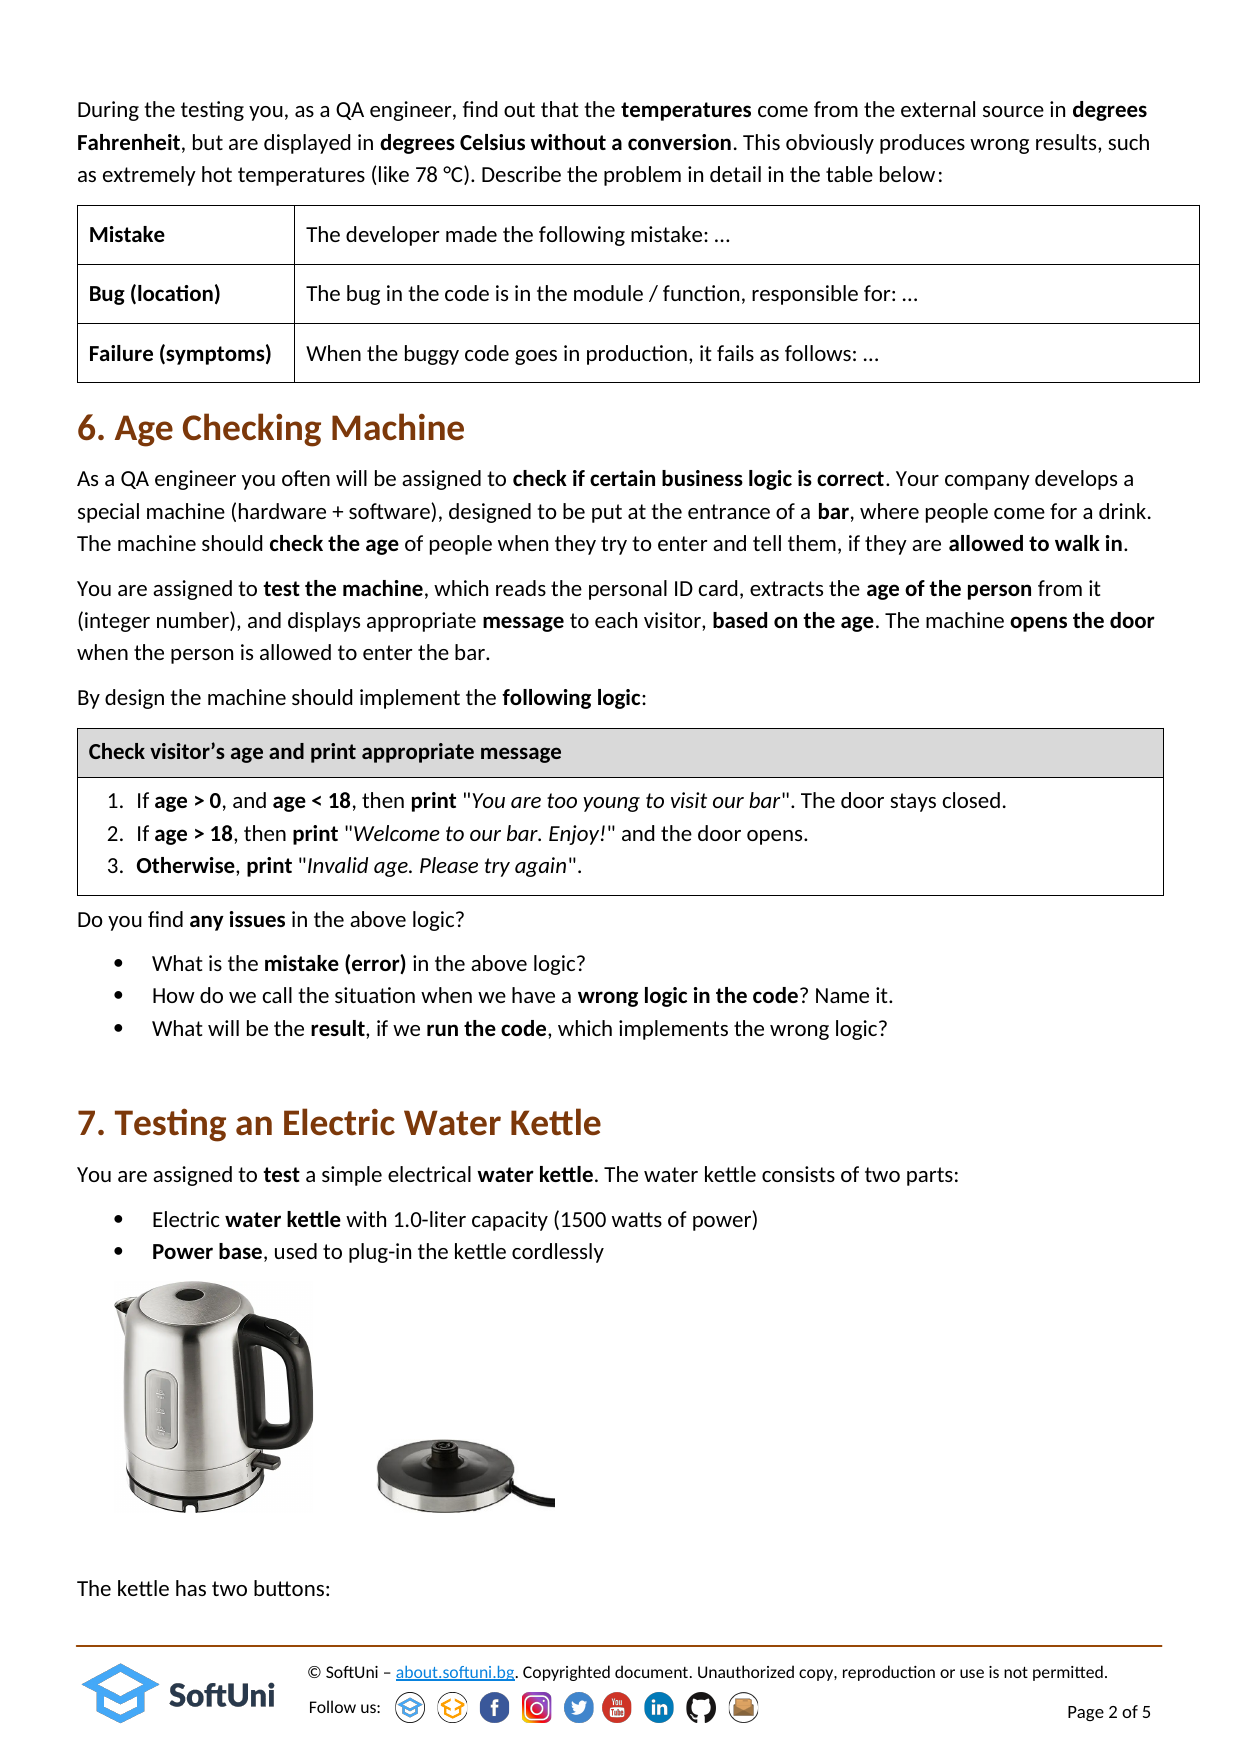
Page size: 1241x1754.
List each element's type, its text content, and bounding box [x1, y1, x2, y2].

text By design the machine should implement the following logic: [77, 683, 1163, 711]
list What is the mistake (error) in the above logic? [114, 949, 1163, 977]
text You are assigned to test a simple electrical water kettle. The water kettle consists of two parts: [77, 1160, 1163, 1188]
table_header The developer made the following mistake: … [295, 206, 1199, 263]
list Electric water kettle with 1.0-liter capacity (1500 watts of power) [114, 1205, 1163, 1233]
picture [395, 1692, 425, 1723]
picture [437, 1692, 468, 1723]
picture [665, 1714, 674, 1723]
picture [644, 1692, 653, 1701]
table_cell Failure (symptoms) [78, 324, 294, 382]
table_cell Bug (location) [78, 265, 294, 323]
text The kettle has two buttons: [77, 1574, 1163, 1602]
picture [75, 1658, 281, 1729]
picture [665, 1692, 674, 1701]
subtitle Age Checking Machine [77, 403, 1163, 449]
table_cell If age > 0, and age < 18, then print "You are too young to visit our bar". The door stays closed. If age > 18, then print "Welcome to our bar. Enjoy!" and the door opens. Otherwise, print "Invalid age. Please try again". [78, 778, 1163, 895]
picture [658, 1705, 667, 1714]
picture [114, 1281, 314, 1513]
list How do we call the situation when we have a wrong logic in the code? Name it. [114, 982, 1163, 1010]
table_header Mistake [78, 206, 294, 263]
picture [686, 1692, 716, 1723]
table_cell The bug in the code is in the module / function, responsible for: … [295, 265, 1199, 323]
picture [564, 1692, 594, 1723]
list What will be the result, if we run the code, which implements the wrong logic? [114, 1014, 1163, 1042]
picture [644, 1714, 653, 1723]
picture [376, 1439, 555, 1513]
subtitle Testing an Electric Water Kettle [77, 1099, 1163, 1145]
picture [728, 1692, 759, 1723]
text As a QA engineer you often will be assigned to check if certain business logic is correct. Your company develops a special machine (hardware + software), designed to be put at the entrance of a bar, where people come for a drink. The machine should check the age of people when they try to enter and tell them, if they are allowed to walk in. [77, 464, 1163, 557]
table_header Check visitor’s age and print appropriate message [78, 729, 1163, 777]
text Do you find any issues in the above logic? [77, 905, 1163, 933]
list Power base, used to plug-in the kettle cordlessly [114, 1237, 1163, 1265]
table_cell When the buggy code goes in production, it fails as follows: … [295, 324, 1199, 382]
picture [602, 1692, 632, 1723]
text During the testing you, as a QA engineer, find out that the temperatures come from the external source in degrees Fahrenheit, but are displayed in degrees Celsius without a conversion. This obviously produces wrong results, such as extremely hot temperatures (like 78 °C). Describe the problem in detail in the table below: [77, 95, 1163, 188]
picture [522, 1692, 552, 1723]
text You are assigned to test the machine, which reads the personal ID card, extracts the age of the person from it (integer number), and displays appropriate message to each visitor, based on the age. The machine opens the door when the person is allowed to enter the bar. [77, 574, 1163, 666]
picture [479, 1692, 510, 1723]
